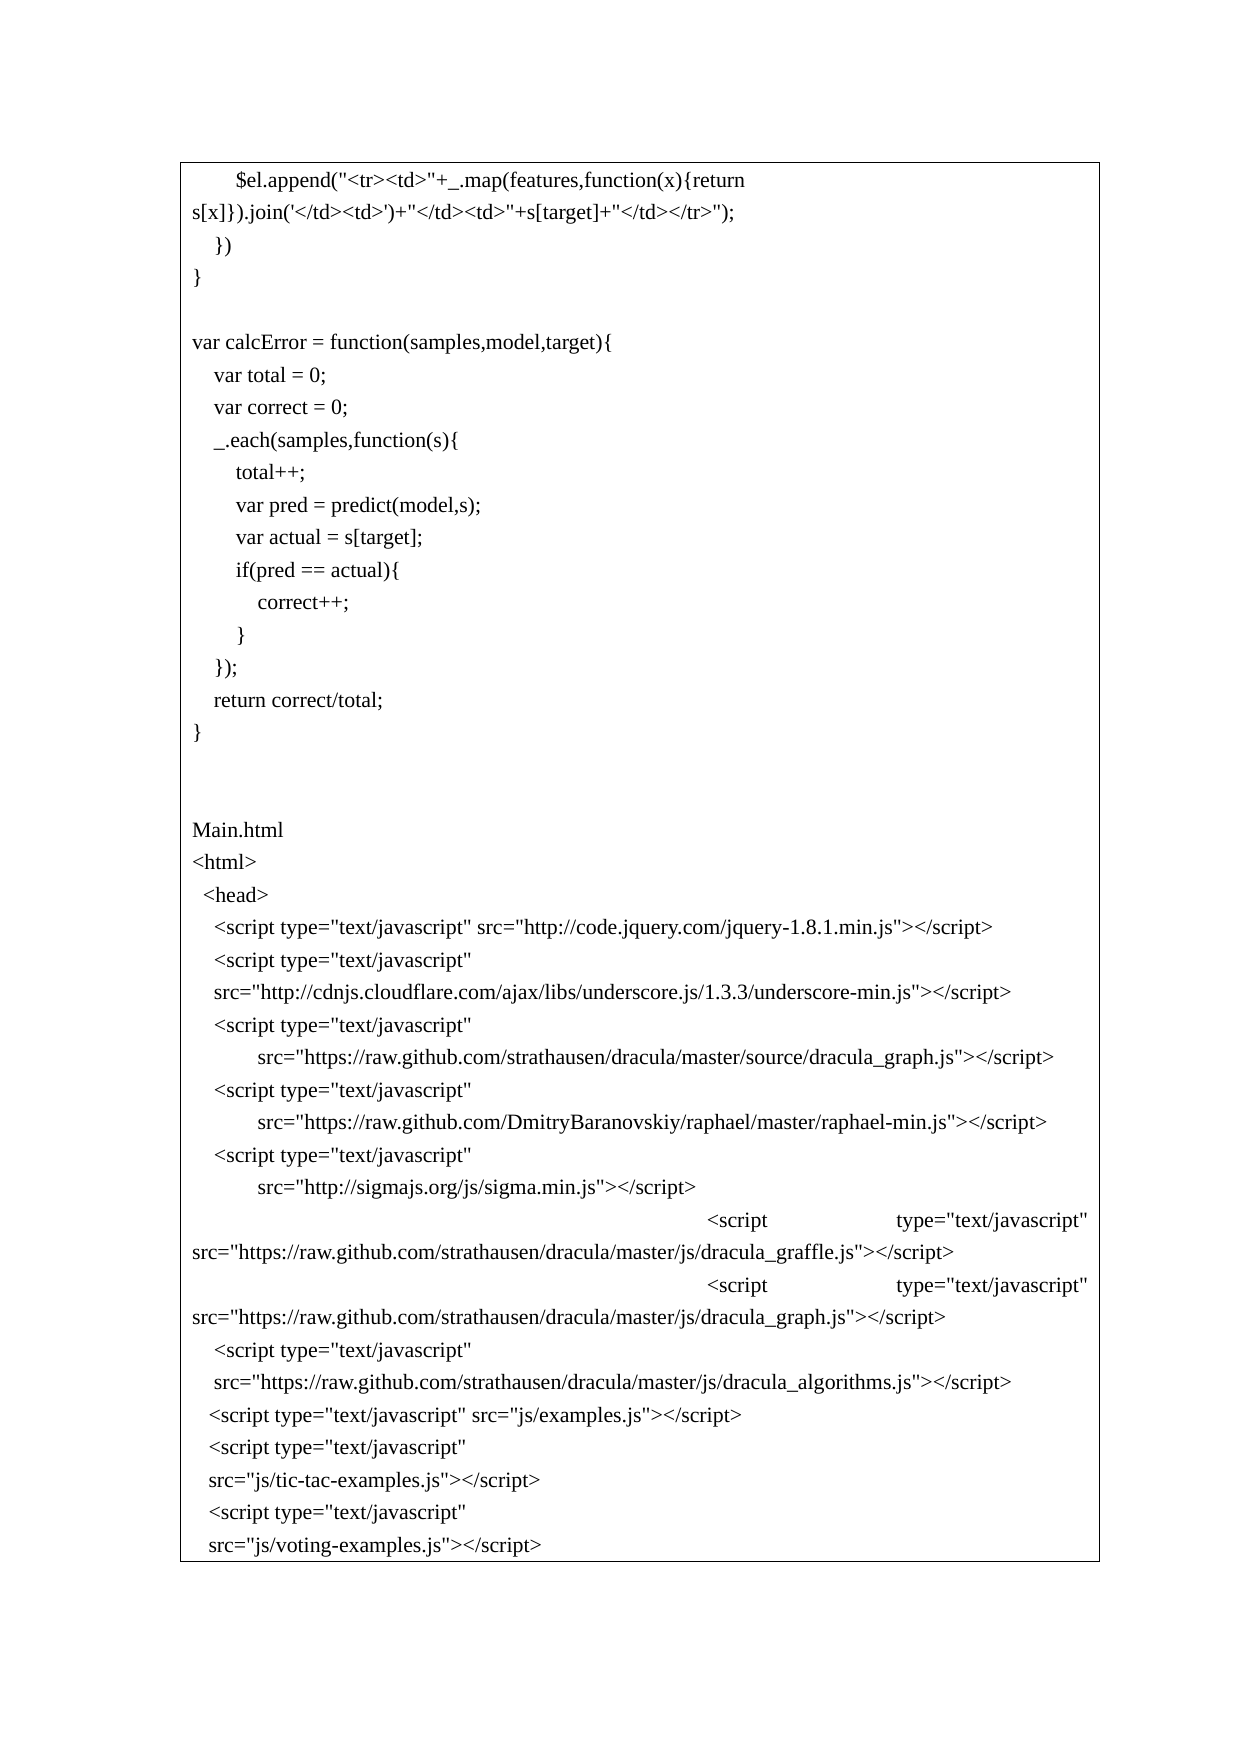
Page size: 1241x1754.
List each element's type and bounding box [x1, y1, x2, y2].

table_cell [181, 163, 1099, 1561]
